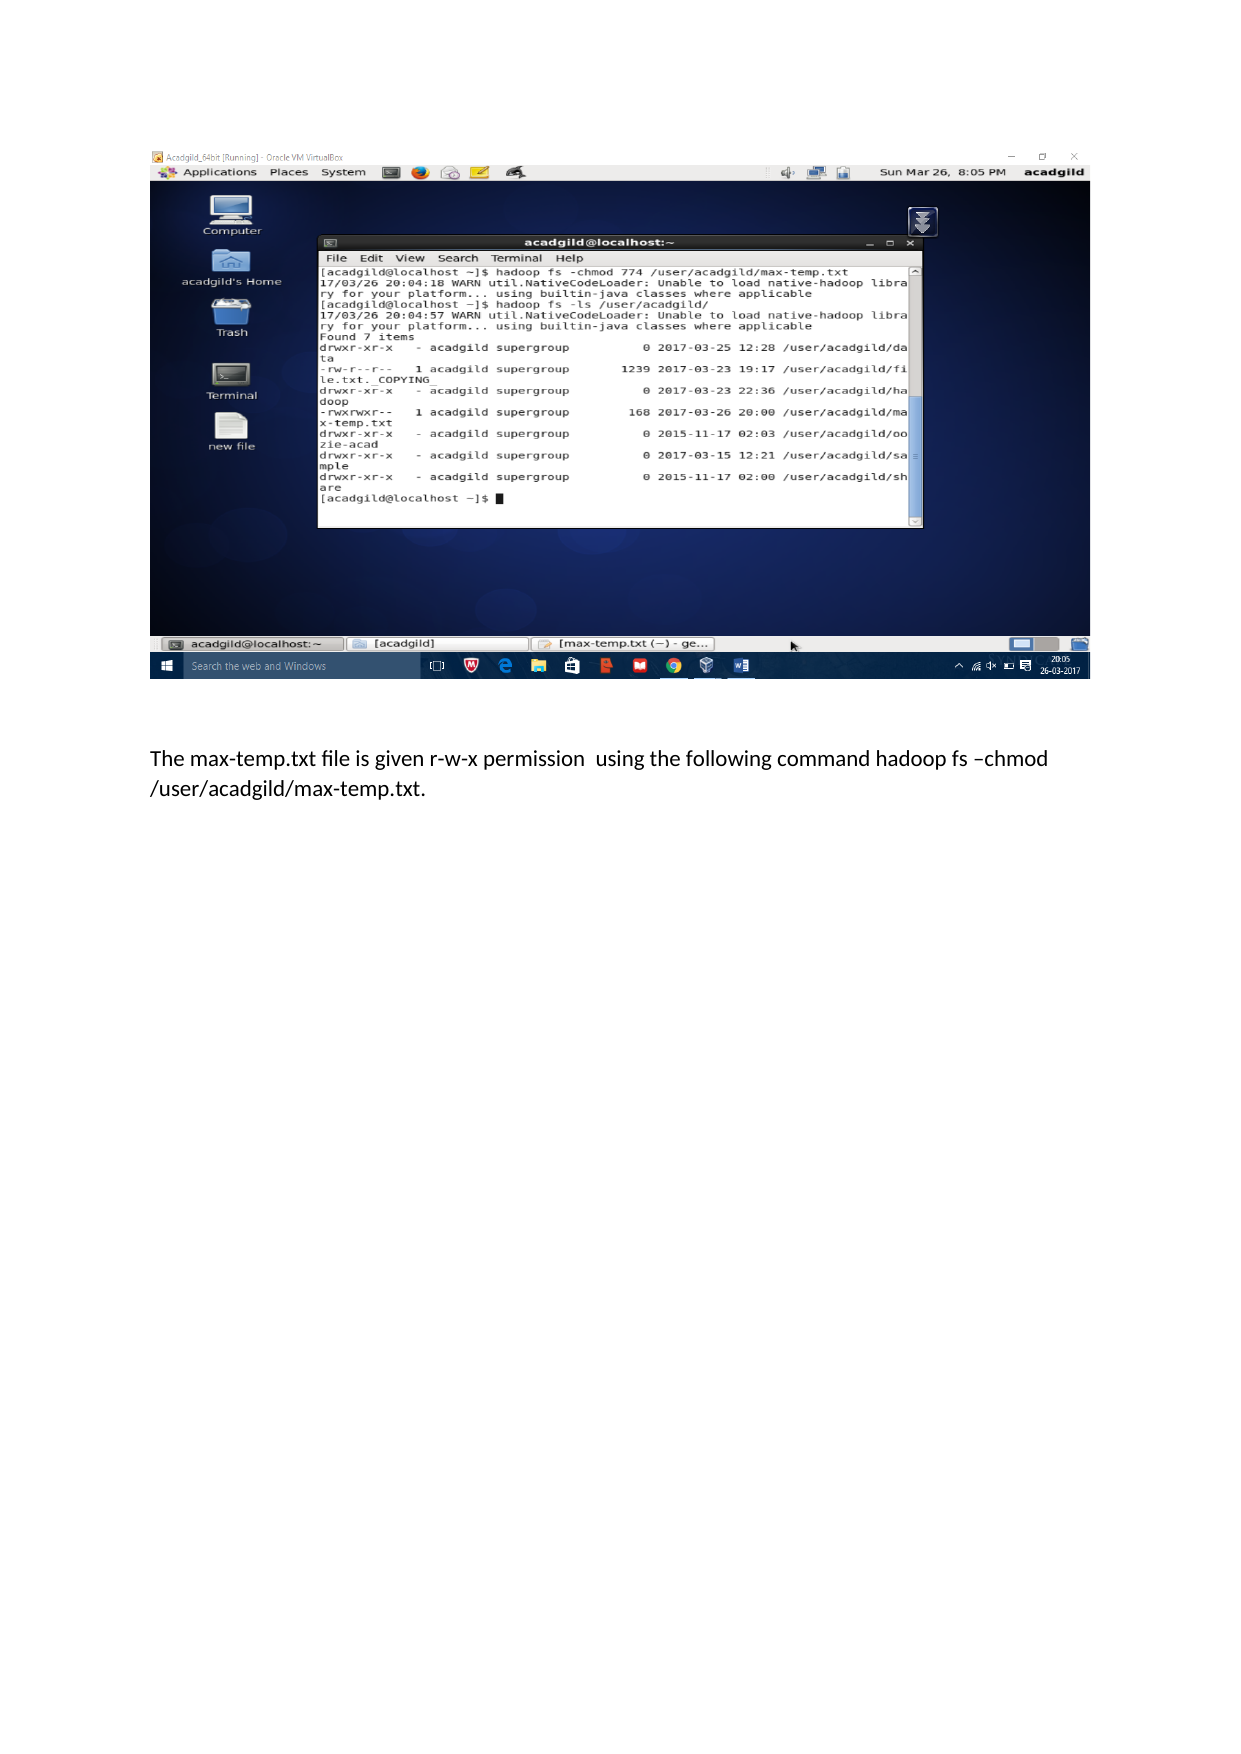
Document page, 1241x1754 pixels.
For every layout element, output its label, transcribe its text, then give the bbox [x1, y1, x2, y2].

picture [150, 150, 1091, 679]
text The max-temp.txt file is given r-w-x permission using the following command hadoop fs –chmod /user/acadgild/max-temp.txt. [150, 744, 1090, 803]
